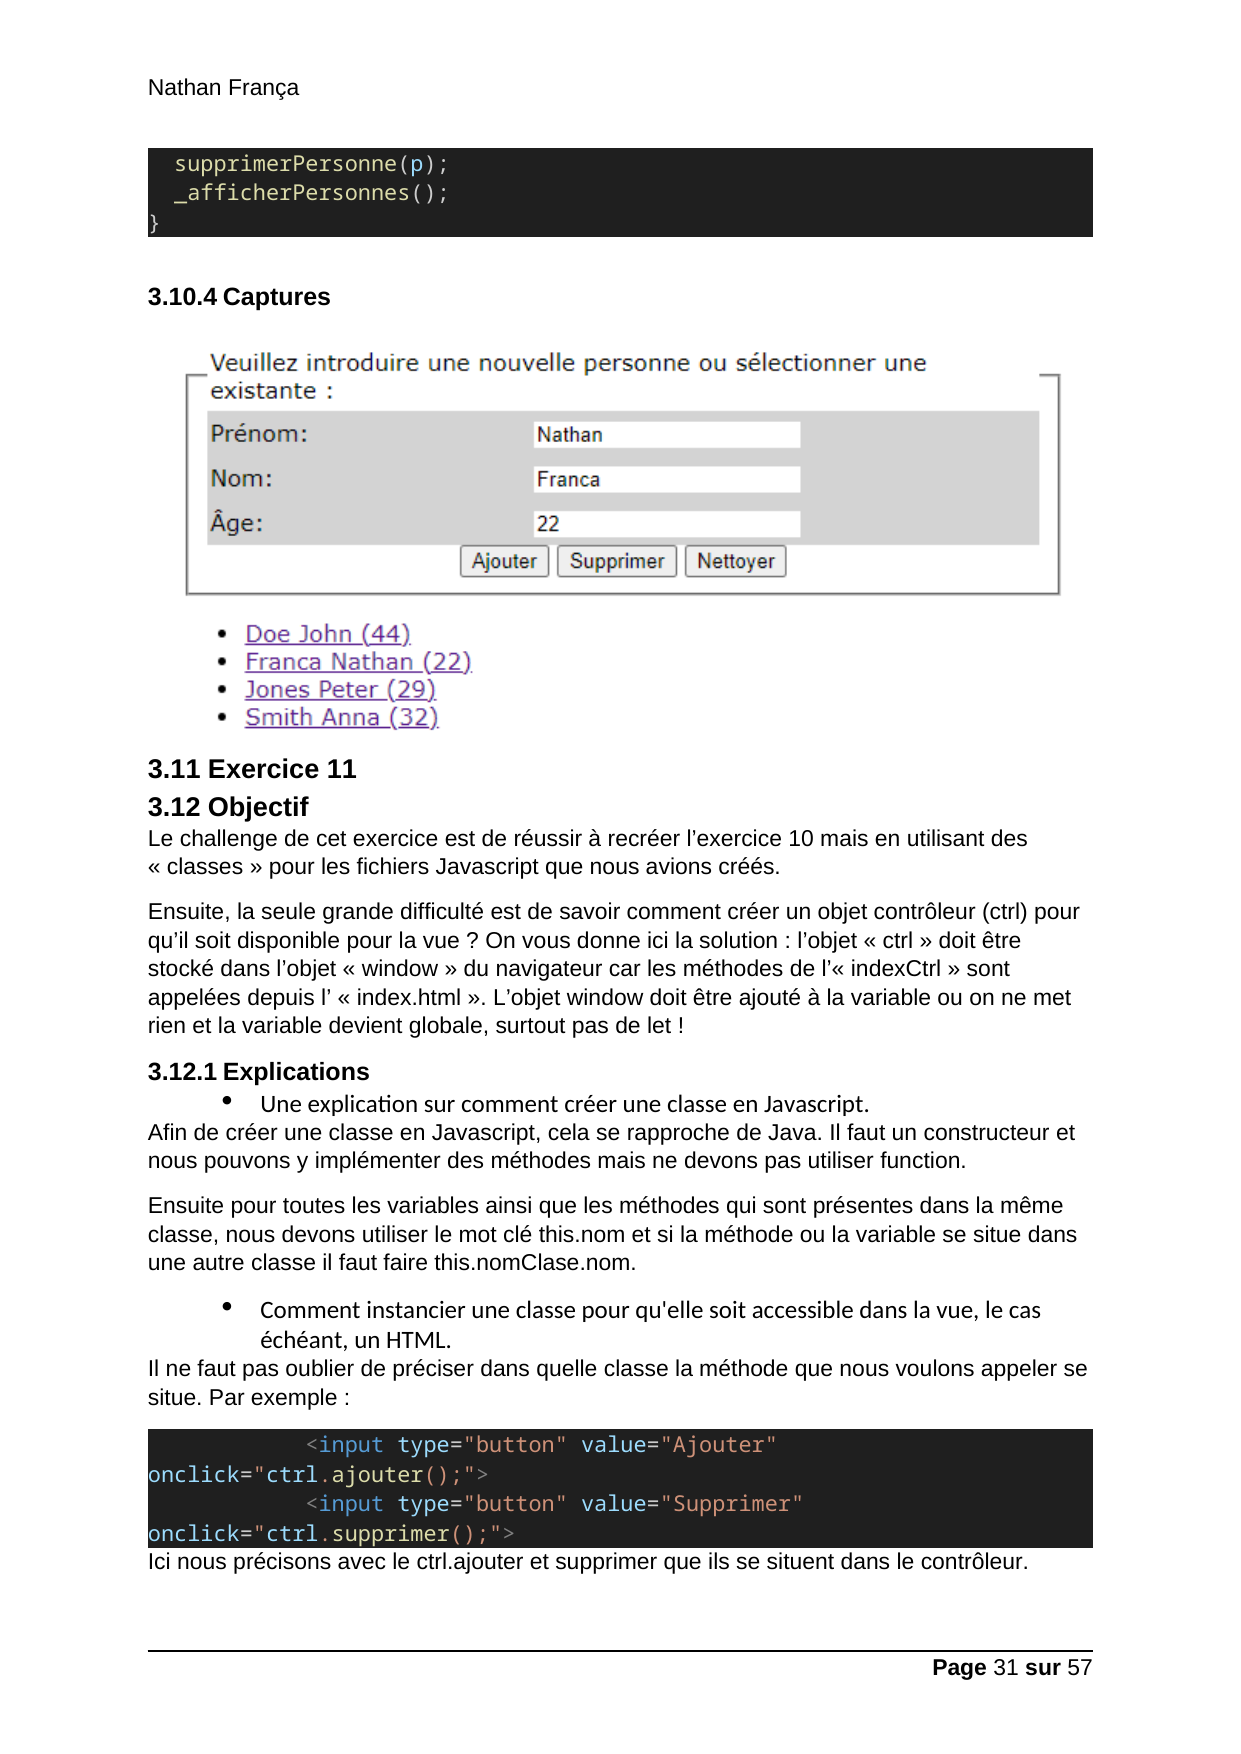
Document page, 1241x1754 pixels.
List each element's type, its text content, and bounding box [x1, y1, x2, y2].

text _afficherPersonnes(); [148, 177, 1093, 207]
text <input type="button" value="Ajouter" onclick="ctrl.ajouter();"> [148, 1429, 1093, 1488]
picture [166, 328, 1075, 744]
text Ensuite, la seule grande difficulté est de savoir comment créer un objet contrôleur (ctrl) pour qu’il soit disponible pour la vue ? On vous donne ici la solution : l’objet « ctrl » doit être stocké dans l’objet « window » du navigateur car les méthodes de l’« indexCtrl » sont appelées depuis l’ « index.html ». L’objet window doit être ajouté à la variable ou on ne met rien et la variable devient globale, surtout pas de let ! [148, 898, 1093, 1038]
text } [148, 207, 1093, 237]
text <input type="button" value="Supprimer" onclick="ctrl.supprimer();"> [148, 1488, 1093, 1548]
text Ici nous précisons avec le ctrl.ajouter et supprimer que ils se situent dans le contrôleur. [148, 1548, 1093, 1574]
list Une explication sur comment créer une classe en Javascript. [223, 1088, 1093, 1119]
subtitle Captures [148, 282, 1093, 311]
subtitle Objectif [148, 791, 1093, 822]
text Afin de créer une classe en Javascript, cela se rapproche de Java. Il faut un constructeur et nous pouvons y implémenter des méthodes mais ne devons pas utiliser function. [148, 1119, 1093, 1173]
subtitle Explications [148, 1057, 1093, 1086]
text Le challenge de cet exercice est de réussir à recréer l’exercice 10 mais en utilisant des « classes » pour les fichiers Javascript que nous avions créés. [148, 825, 1093, 879]
text Ensuite pour toutes les variables ainsi que les méthodes qui sont présentes dans la même classe, nous devons utiliser le mot clé this.nom et si la méthode ou la variable se situe dans une autre classe il faut faire this.nomClase.nom. [148, 1192, 1093, 1275]
text Il ne faut pas oublier de préciser dans quelle classe la méthode que nous voulons appeler se situe. Par exemple : [148, 1355, 1093, 1410]
list Comment instancier une classe pour qu'elle soit accessible dans la vue, le cas échéant, un HTML. [223, 1294, 1093, 1355]
text supprimerPersonne(p); [148, 148, 1093, 177]
